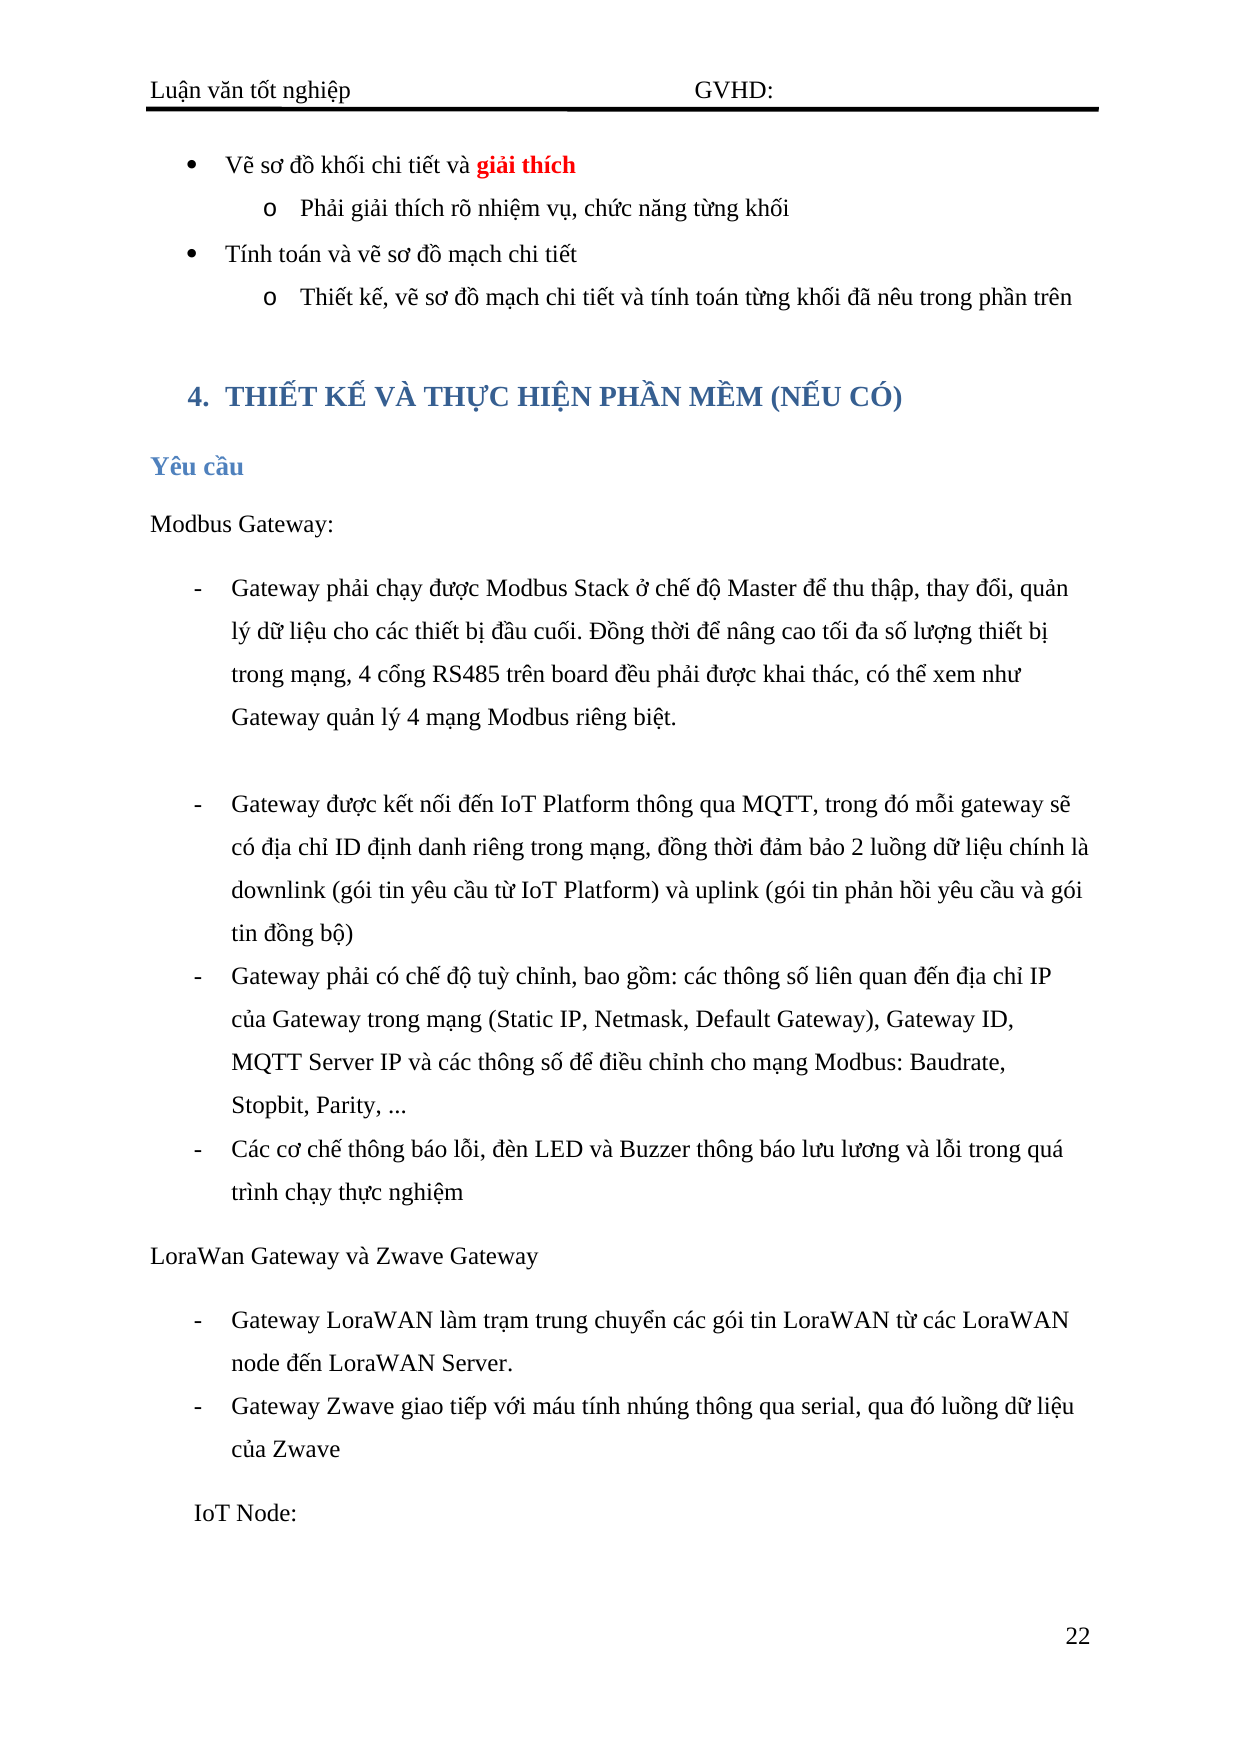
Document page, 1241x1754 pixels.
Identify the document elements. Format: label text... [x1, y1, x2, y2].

subtitle THIẾT KẾ VÀ THỰC HIỆN PHẦN MỀM (NẾU CÓ) [187, 379, 1090, 412]
text IoT Node: [194, 1498, 1090, 1527]
text Modbus Gateway: [150, 509, 1090, 538]
list Các cơ chế thông báo lỗi, đèn LED và Buzzer thông báo lưu lương và lỗi trong quá trình chạy thực nghiệm [194, 1134, 1090, 1206]
list Thiết kế, vẽ sơ đồ mạch chi tiết và tính toán từng khối đã nêu trong phần trên [262, 282, 1090, 313]
list Gateway LoraWAN làm trạm trung chuyển các gói tin LoraWAN từ các LoraWAN node đến LoraWAN Server. [194, 1305, 1090, 1377]
list Gateway phải chạy được Modbus Stack ở chế độ Master để thu thập, thay đổi, quản lý dữ liệu cho các thiết bị đầu cuối. Đồng thời để nâng cao tối đa số lượng thiết bị trong mạng, 4 cổng RS485 trên board đều phải được khai thác, có thể xem như Gateway quản lý 4 mạng Modbus riêng biệt. [194, 573, 1090, 774]
list Tính toán và vẽ sơ đồ mạch chi tiết [187, 239, 1090, 268]
text LoraWan Gateway và Zwave Gateway [150, 1241, 1090, 1269]
list Gateway được kết nối đến IoT Platform thông qua MQTT, trong đó mỗi gateway sẽ có địa chỉ ID định danh riêng trong mạng, đồng thời đảm bảo 2 luồng dữ liệu chính là downlink (gói tin yêu cầu từ IoT Platform) và uplink (gói tin phản hồi yêu cầu và gói tin đồng bộ) [194, 789, 1090, 947]
list Gateway Zwave giao tiếp với máu tính nhúng thông qua serial, qua đó luồng dữ liệu của Zwave [194, 1391, 1090, 1463]
list Vẽ sơ đồ khối chi tiết và giải thích [187, 150, 1090, 179]
list Gateway phải có chế độ tuỳ chỉnh, bao gồm: các thông số liên quan đến địa chỉ IP của Gateway trong mạng (Static IP, Netmask, Default Gateway), Gateway ID, MQTT Server IP và các thông số để điều chỉnh cho mạng Modbus: Baudrate, Stopbit, Parity, ... [194, 961, 1090, 1119]
list Phải giải thích rõ nhiệm vụ, chức năng từng khối [262, 193, 1090, 224]
subtitle Yêu cầu [150, 450, 1090, 481]
